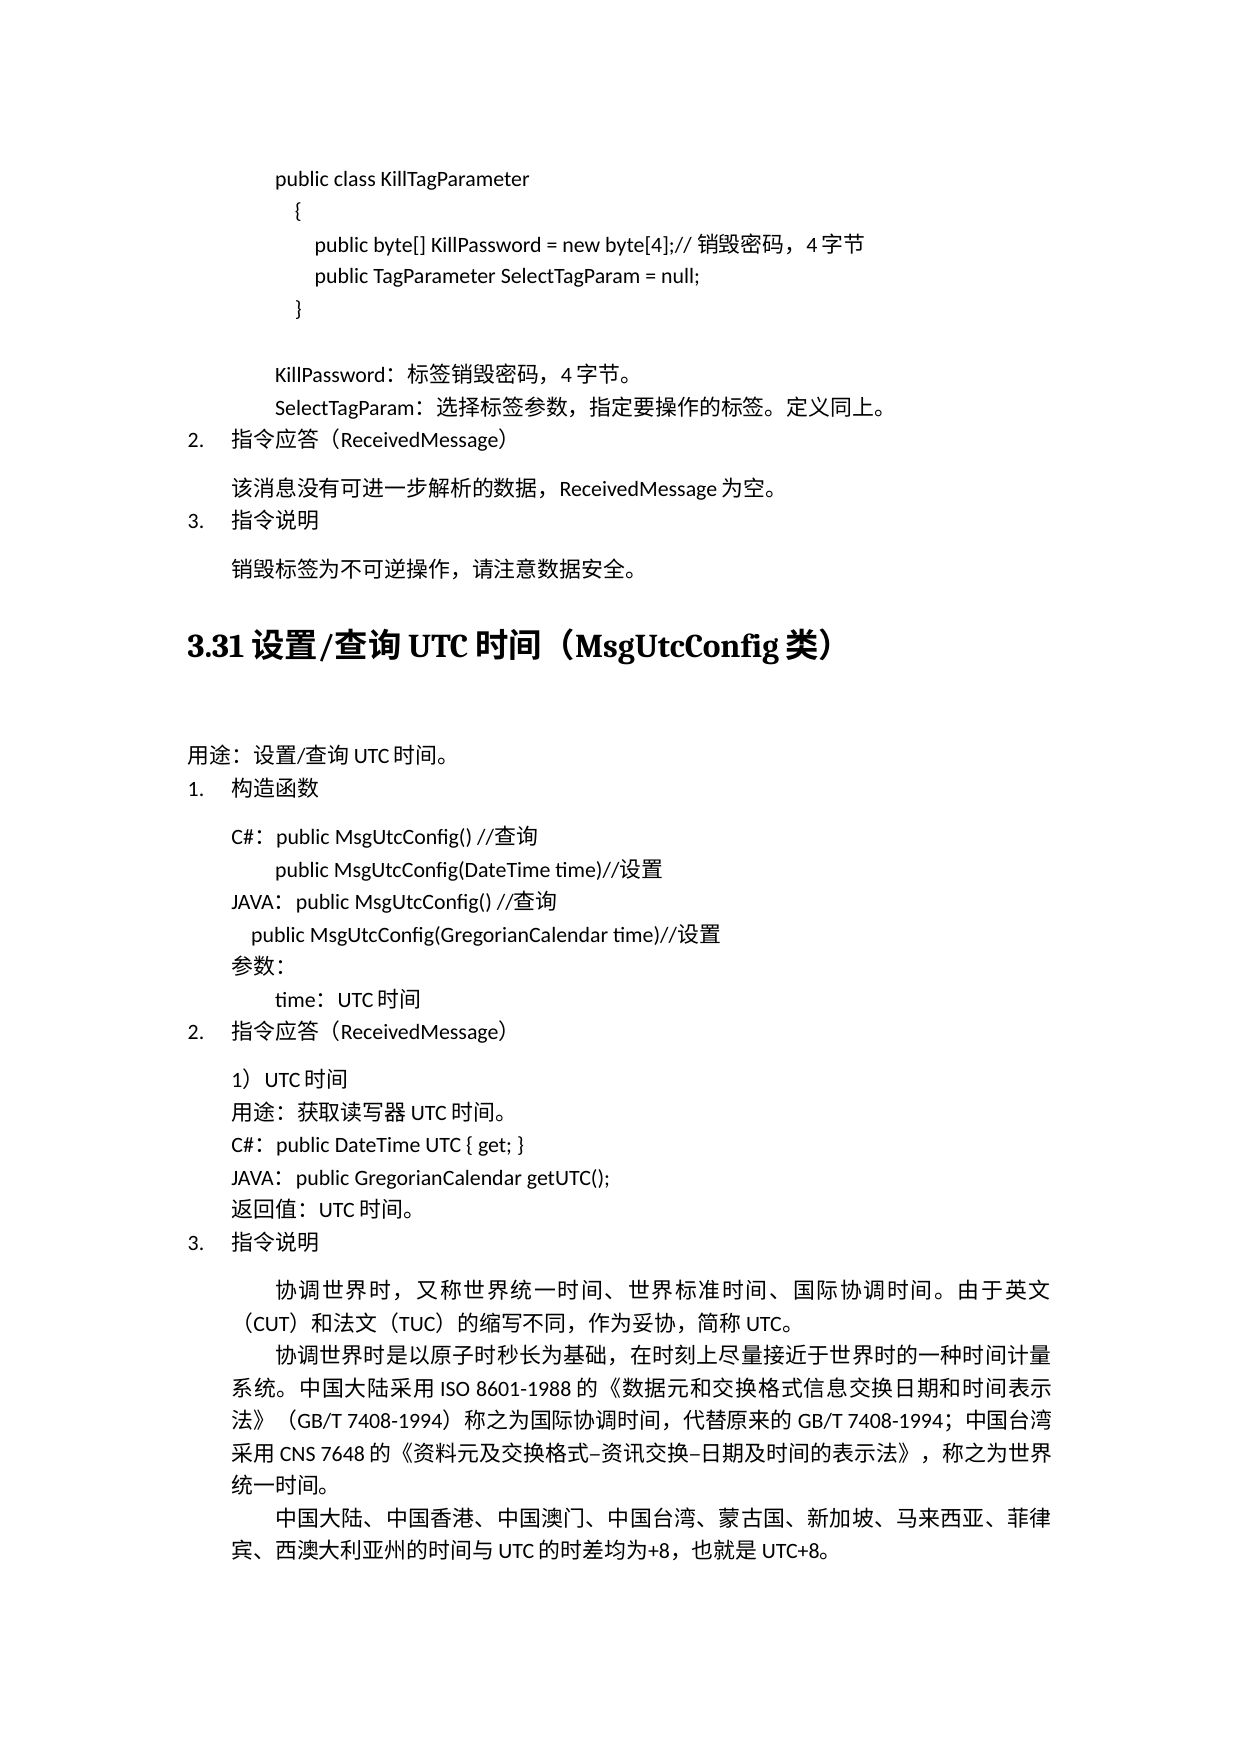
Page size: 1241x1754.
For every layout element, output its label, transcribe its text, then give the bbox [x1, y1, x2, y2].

text public MsgUtcConfig(DateTime time)//设置 [231, 851, 1053, 884]
text 用途：获取读写器UTC时间。 [231, 1094, 1053, 1127]
text 返回值：UTC时间。 [187, 1192, 1053, 1224]
list 指令说明 [187, 503, 1053, 535]
text JAVA：public MsgUtcConfig() //查询 [231, 884, 1053, 916]
subtitle 3.31设置/查询UTC时间（MsgUtcConfig类） [187, 611, 1053, 676]
text 该消息没有可进一步解析的数据，ReceivedMessage为空。 [187, 470, 1053, 503]
text KillPassword：标签销毁密码，4字节。 [231, 357, 1053, 389]
text public TagParameter SelectTagParam = null; [231, 259, 1053, 292]
list 指令说明 [187, 1224, 1053, 1257]
text time：UTC时间 [231, 981, 1053, 1014]
text public class KillTagParameter [231, 162, 1053, 194]
list 指令应答（ReceivedMessage） [187, 422, 1053, 454]
text 销毁标签为不可逆操作，请注意数据安全。 [187, 551, 1053, 584]
text { [231, 194, 1053, 227]
text 用途：设置/查询UTC时间。 [187, 738, 1053, 770]
list 构造函数 [187, 770, 1053, 803]
text } [231, 292, 1053, 324]
text 协调世界时，又称世界统一时间、世界标准时间、国际协调时间。由于英文（CUT）和法文（TUC）的缩写不同，作为妥协，简称UTC。 [231, 1273, 1053, 1338]
text C#：public DateTime UTC { get; } [231, 1127, 1053, 1159]
list 指令应答（ReceivedMessage） [187, 1014, 1053, 1046]
text 中国大陆、中国香港、中国澳门、中国台湾、蒙古国、新加坡、马来西亚、菲律宾、西澳大利亚州的时间与UTC的时差均为+8，也就是UTC+8。 [231, 1500, 1053, 1565]
text 协调世界时是以原子时秒长为基础，在时刻上尽量接近于世界时的一种时间计量系统。中国大陆采用ISO 8601-1988的《数据元和交换格式信息交换日期和时间表示法》（GB/T 7408-1994）称之为国际协调时间，代替原来的GB/T 7408-1994；中国台湾采用CNS 7648的《资料元及交换格式–资讯交换–日期及时间的表示法》，称之为世界统一时间。 [231, 1338, 1053, 1500]
text public MsgUtcConfig(GregorianCalendar time)//设置 [231, 916, 1053, 949]
text SelectTagParam：选择标签参数，指定要操作的标签。定义同上。 [231, 389, 1053, 422]
text 1）UTC时间 [231, 1062, 1053, 1094]
text C#：public MsgUtcConfig() //查询 [231, 819, 1053, 851]
text JAVA：public GregorianCalendar getUTC(); [231, 1159, 1053, 1192]
text public byte[] KillPassword = new byte[4];// 销毁密码，4字节 [231, 227, 1053, 259]
text 参数： [231, 949, 1053, 981]
